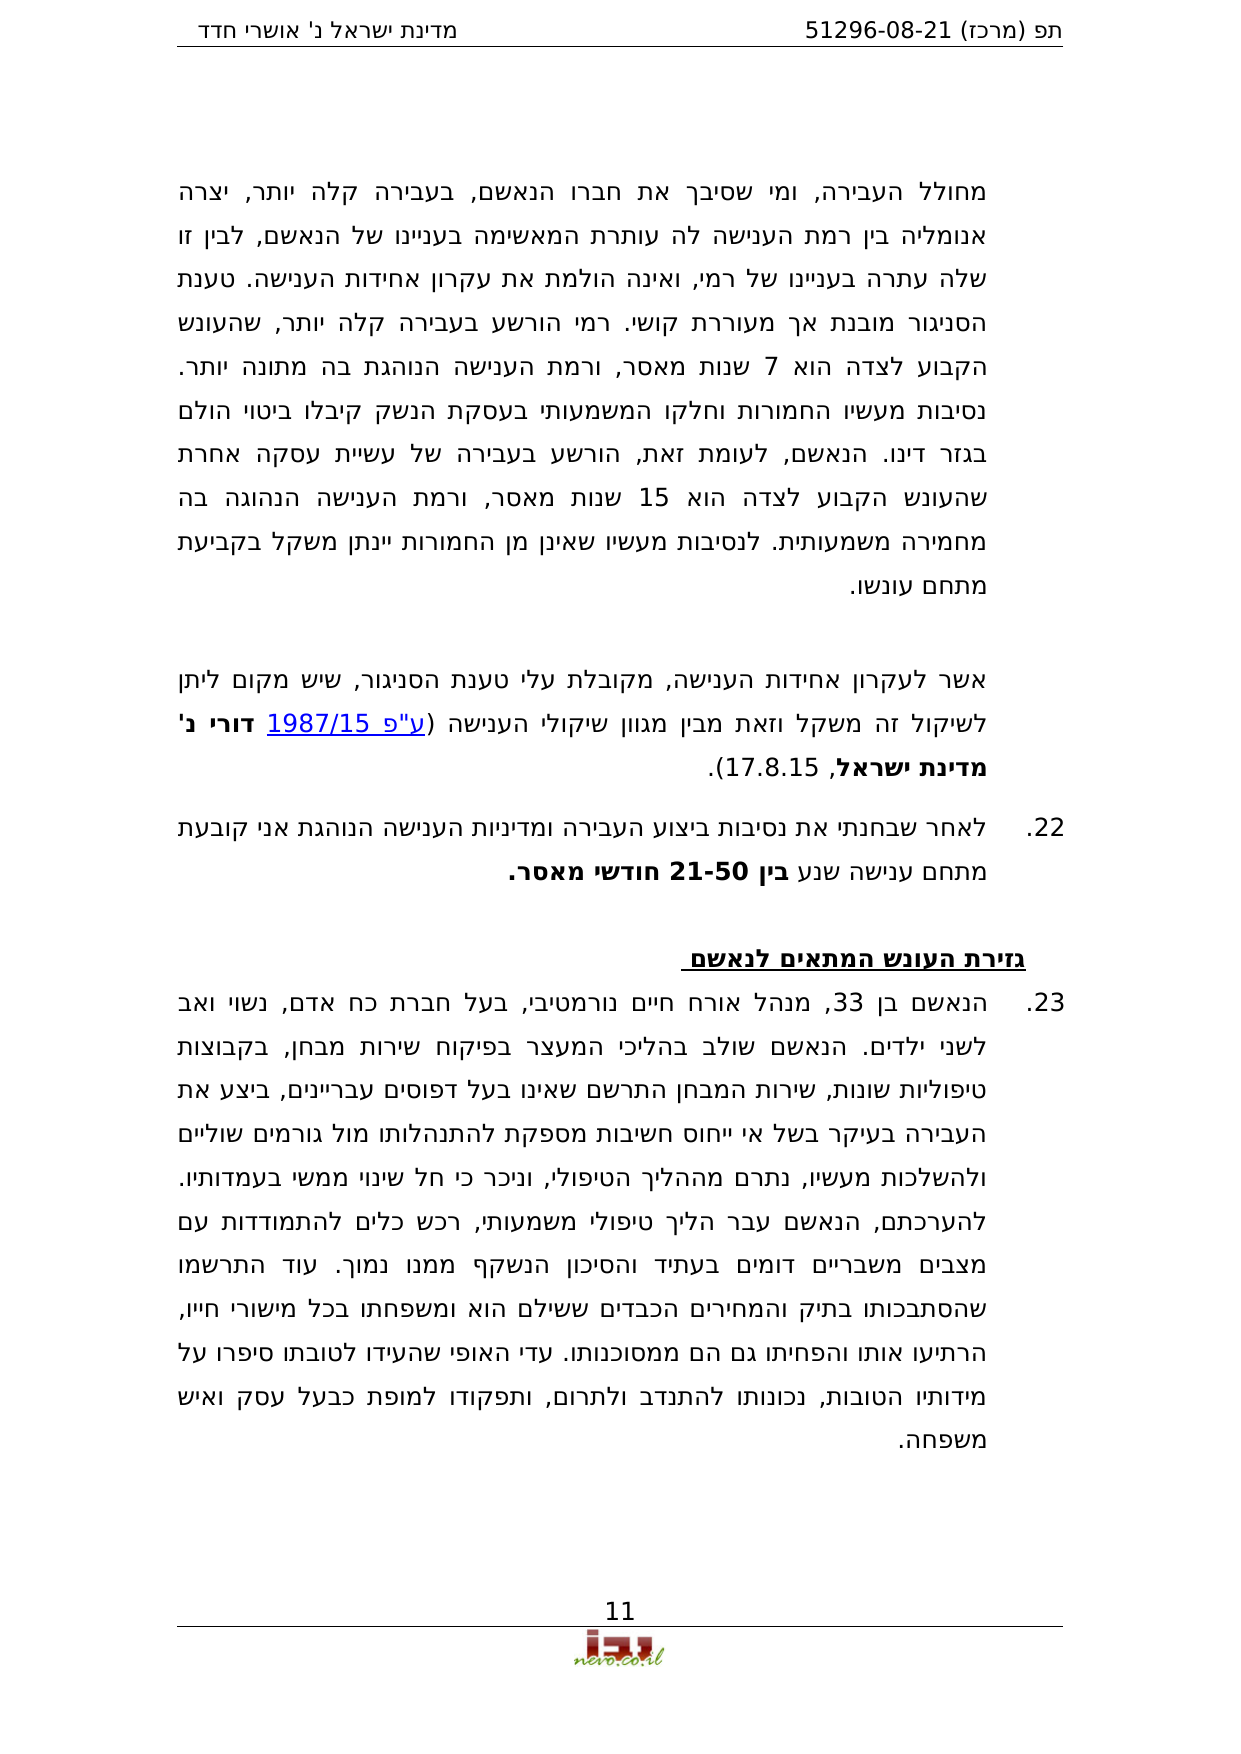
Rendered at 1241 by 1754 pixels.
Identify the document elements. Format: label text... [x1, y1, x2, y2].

list לאחר שבחנתי את נסיבות ביצוע העבירה ומדיניות הענישה הנוהגת אני קובעת מתחם ענישה שנע בין 21-50 חודשי מאסר. [177, 814, 1026, 887]
picture [574, 1629, 666, 1667]
list הנאשם בן 33, מנהל אורח חיים נורמטיבי, בעל חברת כח אדם, נשוי ואב לשני ילדים. הנאשם שולב בהליכי המעצר בפיקוח שירות מבחן, בקבוצות טיפוליות שונות, שירות המבחן התרשם שאינו בעל דפוסים עבריינים, ביצע את העבירה בעיקר בשל אי ייחוס חשיבות מספקת להתנהלותו מול גורמים שוליים ולהשלכות מעשיו, נתרם מההליך הטיפולי, וניכר כי חל שינוי ממשי בעמדותיו. להערכתם, הנאשם עבר הליך טיפולי משמעותי, רכש כלים להתמודדות עם מצבים משבריים דומים בעתיד והסיכון הנשקף ממנו נמוך. עוד התרשמו שהסתבכותו בתיק והמחירים הכבדים ששילם הוא ומשפחתו בכל מישורי חייו, הרתיעו אותו והפחיתו גם הם ממסוכנותו. עדי האופי שהעידו לטובתו סיפרו על מידותיו הטובות, נכונותו להתנדב ולתרום, ותפקודו למופת כבעל עסק ואיש משפחה. [177, 988, 1026, 1455]
list אשר לעקרון אחידות הענישה, מקובלת עלי טענת הסניגור, שיש מקום ליתן לשיקול זה משקל וזאת מבין מגוון שיקולי הענישה (ע"פ 1987/15 דורי נ' מדינת ישראל, 17.8.15). [177, 666, 988, 782]
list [177, 177, 1026, 600]
text גזירת העונש המתאים לנאשם [177, 944, 1063, 973]
